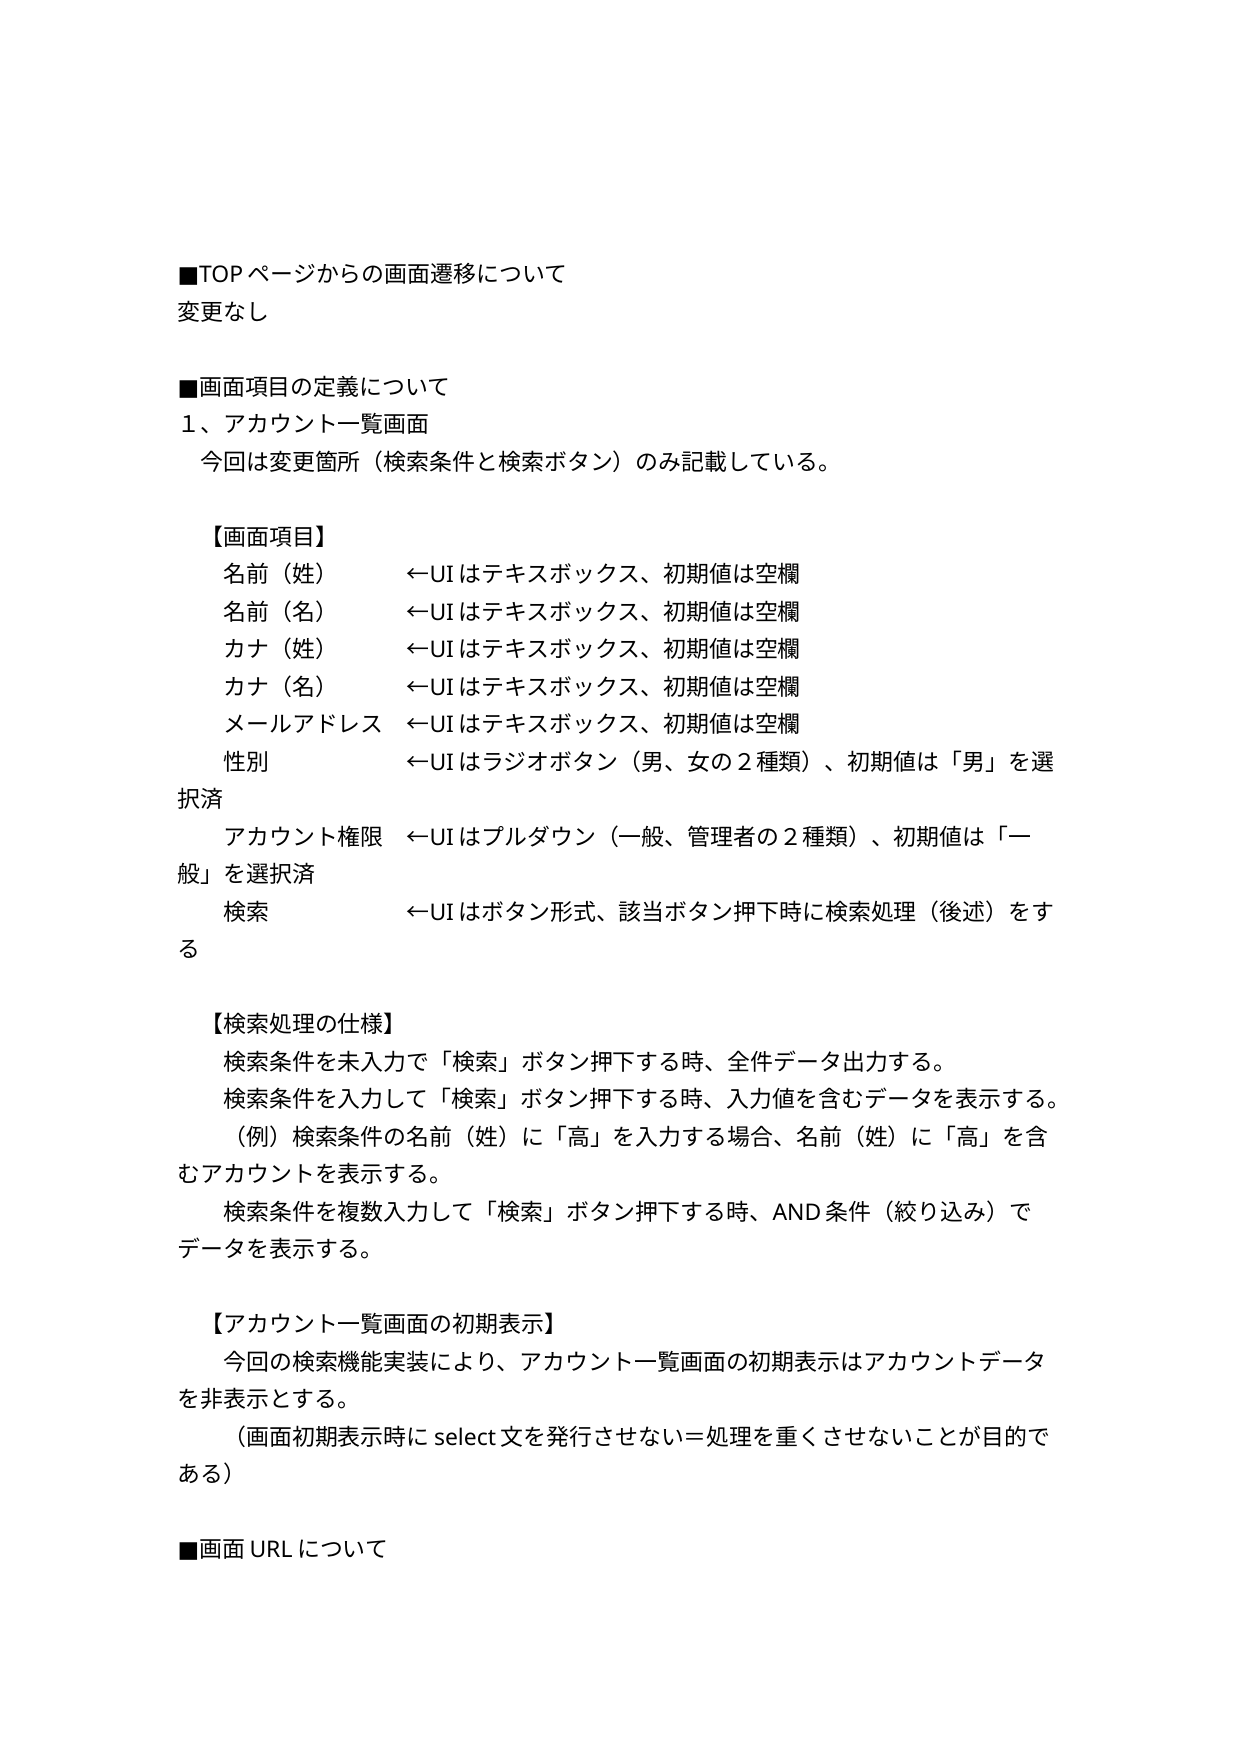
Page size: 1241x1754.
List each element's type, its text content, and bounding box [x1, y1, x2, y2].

text 【アカウント一覧画面の初期表示】 [177, 1304, 1063, 1342]
text 名前（姓） ←UIはテキスボックス、初期値は空欄 [177, 554, 1063, 592]
text １、アカウント一覧画面 [177, 404, 1063, 442]
text 検索 ←UIはボタン形式、該当ボタン押下時に検索処理（後述）をする [177, 892, 1063, 967]
text カナ（姓） ←UIはテキスボックス、初期値は空欄 [177, 629, 1063, 667]
text 検索条件を入力して「検索」ボタン押下する時、入力値を含むデータを表示する。 [177, 1079, 1063, 1117]
text メールアドレス ←UIはテキスボックス、初期値は空欄 [177, 704, 1063, 742]
text ■画面項目の定義について [177, 367, 1063, 404]
text 検索条件を未入力で「検索」ボタン押下する時、全件データ出力する。 [177, 1042, 1063, 1079]
text カナ（名） ←UIはテキスボックス、初期値は空欄 [177, 667, 1063, 704]
text 【画面項目】 [177, 517, 1063, 554]
text 検索条件を複数入力して「検索」ボタン押下する時、AND条件（絞り込み）でデータを表示する。 [177, 1192, 1063, 1267]
text 性別 ←UIはラジオボタン（男、女の２種類）、初期値は「男」を選択済 [177, 742, 1063, 817]
text 名前（名） ←UIはテキスボックス、初期値は空欄 [177, 592, 1063, 629]
text 今回は変更箇所（検索条件と検索ボタン）のみ記載している。 [177, 442, 1063, 479]
text （画面初期表示時にselect文を発行させない＝処理を重くさせないことが目的である） [177, 1417, 1063, 1492]
text アカウント権限 ←UIはプルダウン（一般、管理者の２種類）、初期値は「一般」を選択済 [177, 817, 1063, 892]
text ■TOPページからの画面遷移について [177, 254, 1063, 292]
text （例）検索条件の名前（姓）に「高」を入力する場合、名前（姓）に「高」を含むアカウントを表示する。 [177, 1117, 1063, 1192]
text 変更なし [177, 292, 1063, 329]
text 【検索処理の仕様】 [177, 1004, 1063, 1042]
text ■画面URLについて [177, 1529, 1063, 1567]
text 今回の検索機能実装により、アカウント一覧画面の初期表示はアカウントデータを非表示とする。 [177, 1342, 1063, 1417]
